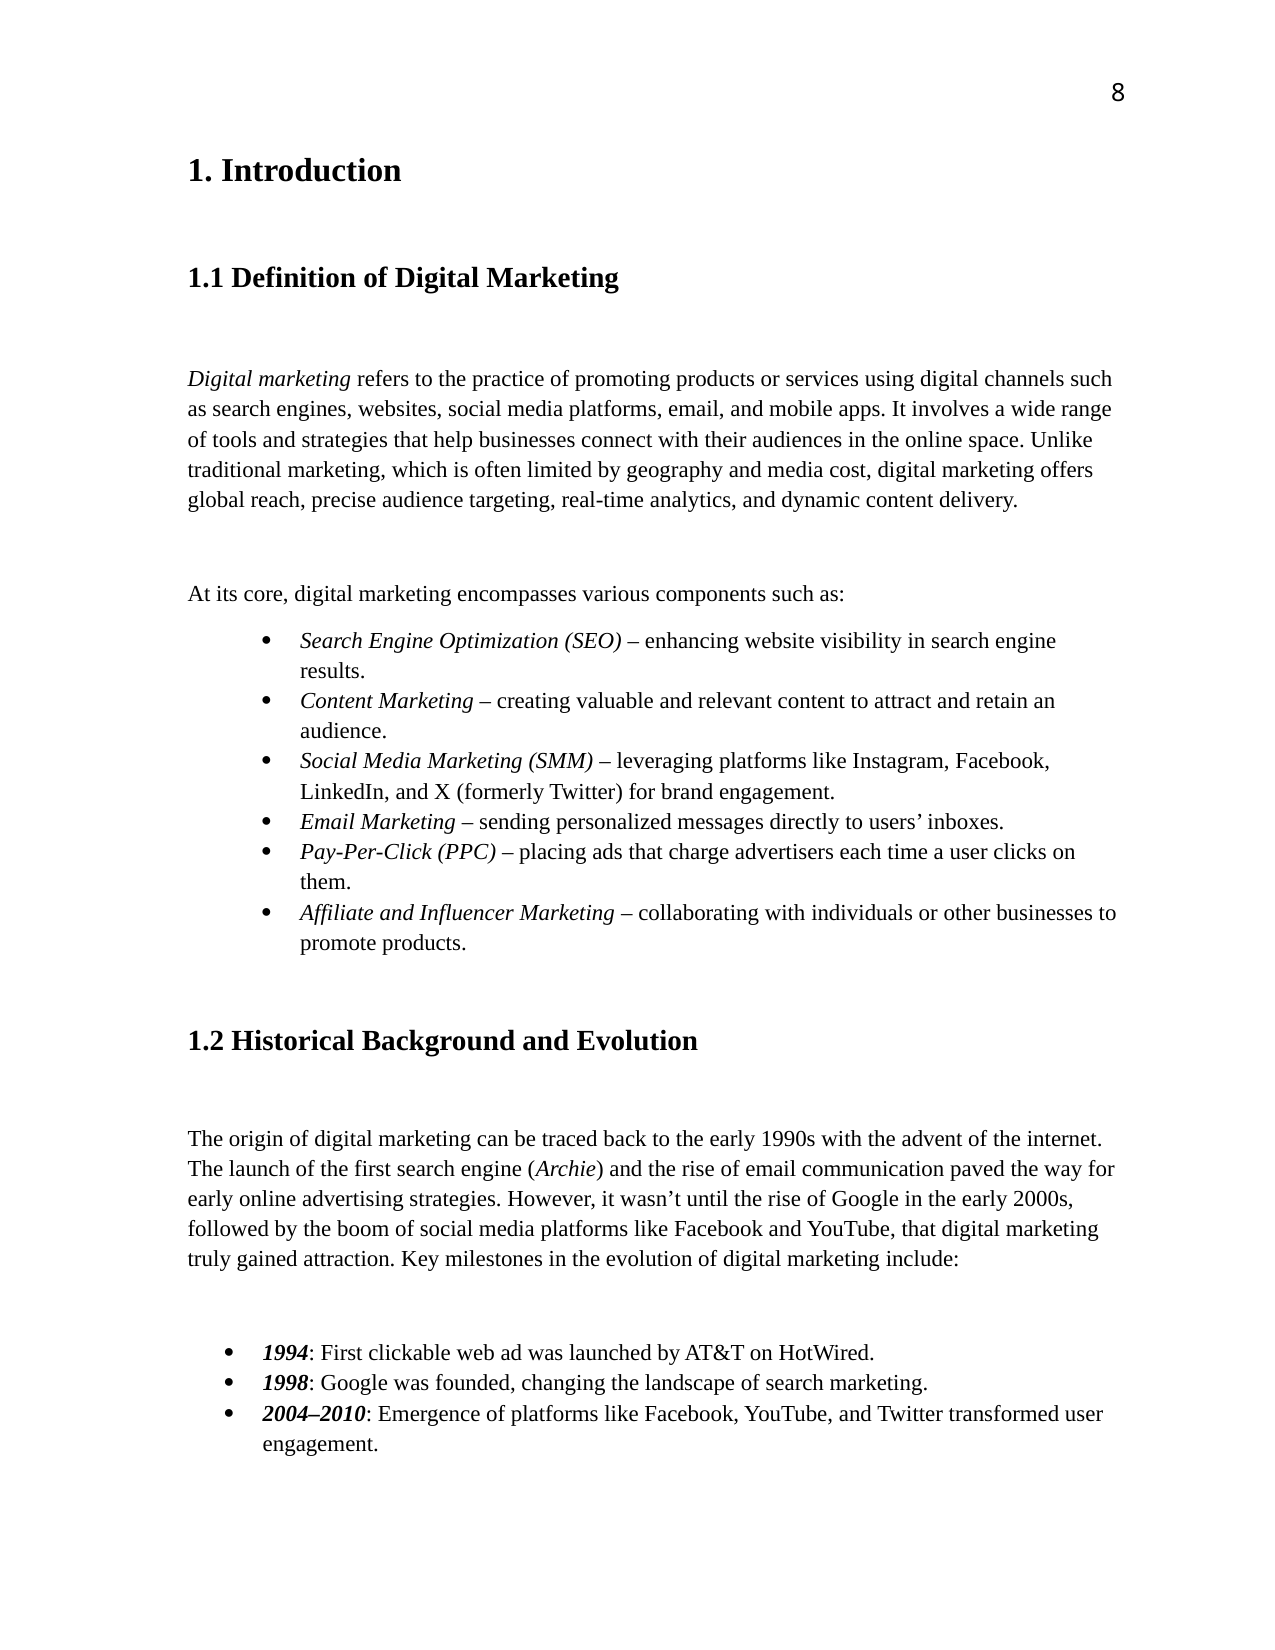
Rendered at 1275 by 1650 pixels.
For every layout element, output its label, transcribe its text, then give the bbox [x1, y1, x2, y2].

list Search Engine Optimization (SEO) – enhancing website visibility in search engine results. [262, 627, 1125, 683]
list 1994: First clickable web ad was launched by AT&T on HotWired. [225, 1339, 1125, 1366]
text Digital marketing refers to the practice of promoting products or services using digital channels such as search engines, websites, social media platforms, email, and mobile apps. It involves a wide range of tools and strategies that help businesses connect with their audiences in the online space. Unlike traditional marketing, which is often limited by geography and media cost, digital marketing offers global reach, precise audience targeting, real-time analytics, and dynamic content delivery. [187, 365, 1125, 512]
list Email Marketing – sending personalized messages directly to users’ inboxes. [262, 808, 1125, 834]
list Pay-Per-Click (PPC) – placing ads that charge advertisers each time a user clicks on them. [262, 838, 1125, 895]
text The origin of digital marketing can be traced back to the early 1990s with the advent of the internet. The launch of the first search engine (Archie) and the rise of email communication paved the way for early online advertising strategies. However, it wasn’t until the rise of Google in the early 2000s, followed by the boom of social media platforms like Facebook and YouTube, that digital marketing truly gained attraction. Key milestones in the evolution of digital marketing include: [187, 1125, 1125, 1272]
list 2004–2010: Emergence of platforms like Facebook, YouTube, and Twitter transformed user engagement. [225, 1400, 1125, 1456]
list 1998: Google was founded, changing the landscape of search marketing. [225, 1369, 1125, 1396]
text 1.1 Definition of Digital Marketing [187, 260, 1125, 294]
text 1. Introduction [187, 150, 1125, 188]
list Content Marketing – creating valuable and relevant content to attract and retain an audience. [262, 687, 1125, 744]
text At its core, digital marketing encompasses various components such as: [187, 580, 1125, 606]
list Affiliate and Influencer Marketing – collaborating with individuals or other businesses to promote products. [262, 899, 1125, 955]
text 1.2 Historical Background and Evolution [187, 1023, 1125, 1056]
list Social Media Marketing (SMM) – leveraging platforms like Instagram, Facebook, LinkedIn, and X (formerly Twitter) for brand engagement. [262, 748, 1125, 804]
